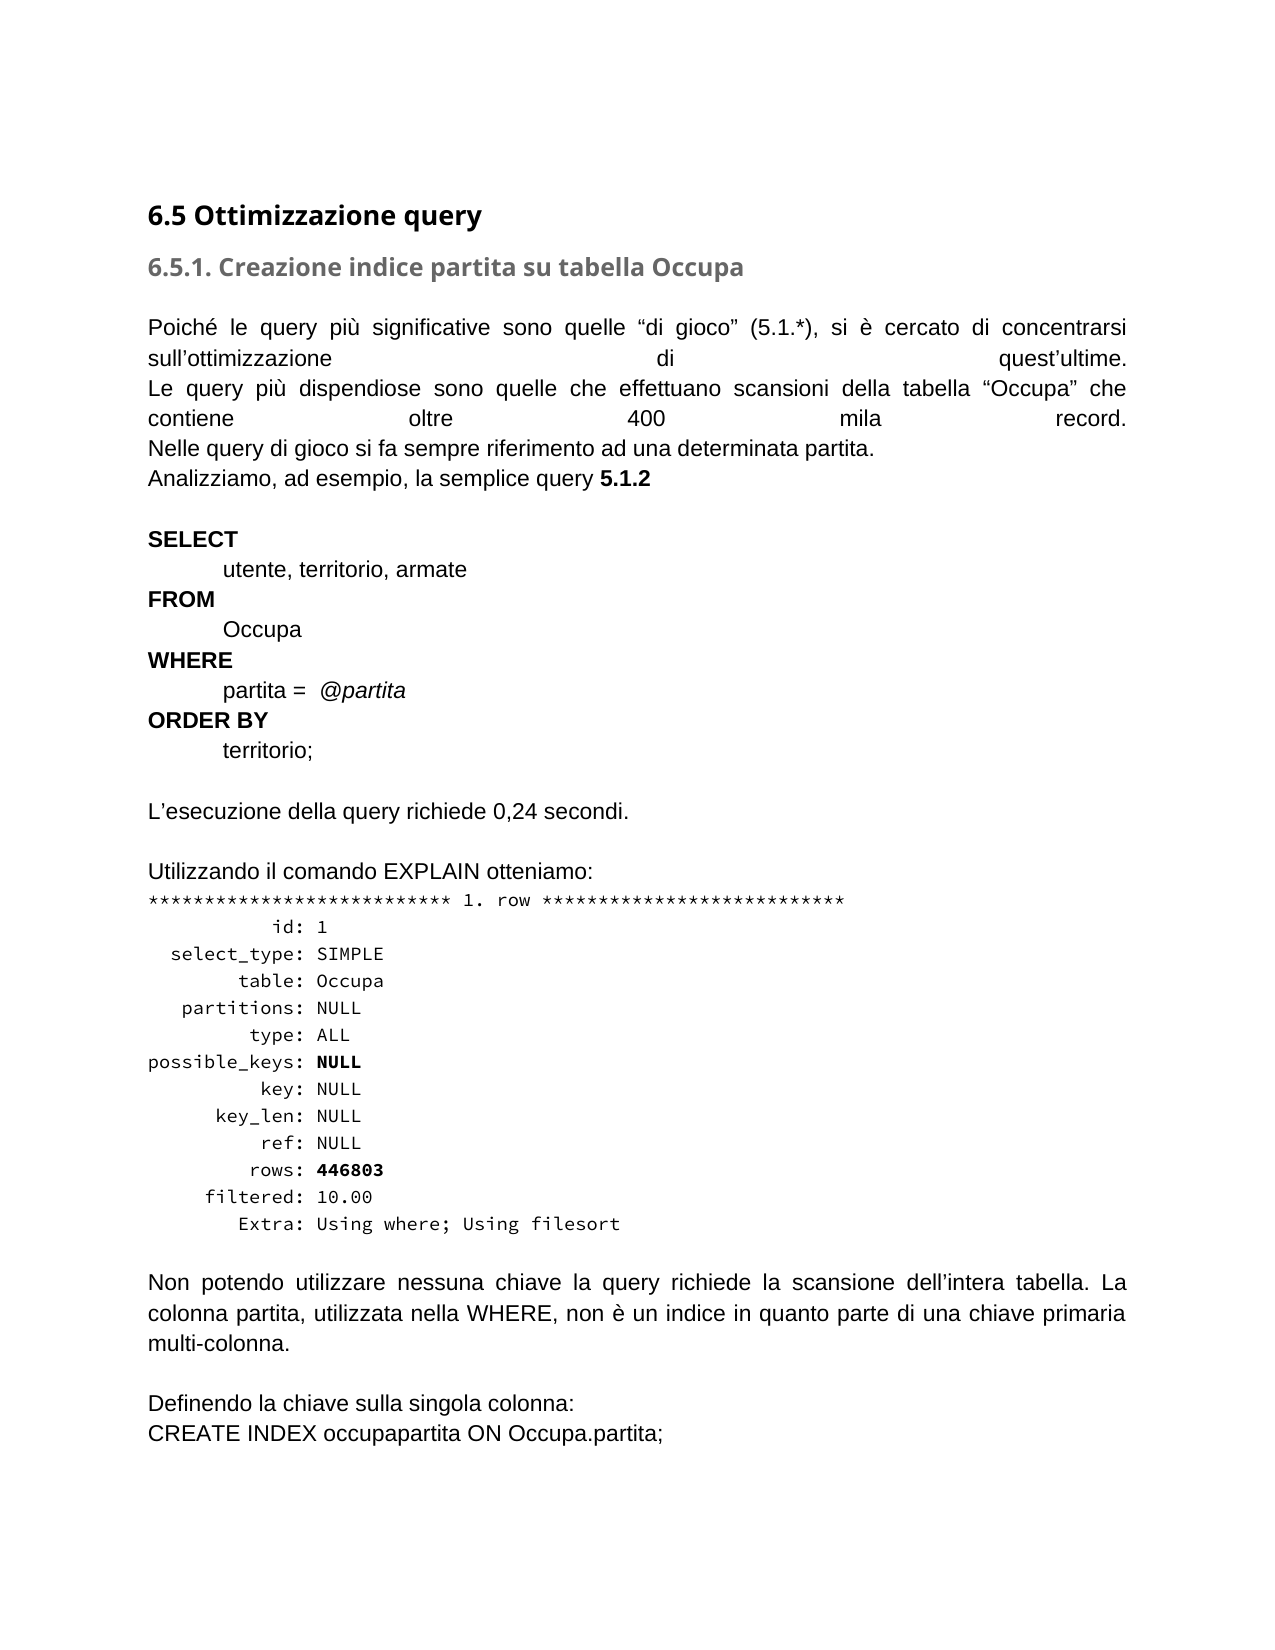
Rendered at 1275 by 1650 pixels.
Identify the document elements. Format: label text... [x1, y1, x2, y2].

text ref: NULL [148, 1131, 1127, 1155]
subtitle 6.5 Ottimizzazione query [148, 197, 1127, 233]
text table: Occupa [148, 969, 1127, 993]
text partitions: NULL [148, 996, 1127, 1020]
text key_len: NULL [148, 1104, 1127, 1128]
text SELECT [148, 526, 1127, 552]
text id: 1 [148, 915, 1127, 939]
text type: ALL [148, 1023, 1127, 1047]
text rows: 446803 [148, 1158, 1127, 1182]
text utente, territorio, armate [148, 556, 1127, 582]
text select_type: SIMPLE [148, 942, 1127, 966]
text ORDER BY [148, 707, 1127, 733]
text Poiché le query più significative sono quelle “di gioco” (5.1.*), si è cercato di concentrarsi sull’ottimizzazione di quest’ultime. Le query più dispendiose sono quelle che effettuano scansioni della tabella “Occupa” che contiene oltre 400 mila record. Nelle query di gioco si fa sempre riferimento ad una determinata partita. [148, 314, 1127, 462]
text Definendo la chiave sulla singola colonna: [148, 1360, 1127, 1416]
text L’esecuzione della query richiede 0,24 secondi. [148, 798, 1127, 824]
text Extra: Using where; Using filesort [148, 1212, 1127, 1236]
text key: NULL [148, 1077, 1127, 1101]
text *************************** 1. row *************************** [148, 888, 1127, 912]
text Non potendo utilizzare nessuna chiave la query richiede la scansione dell’intera tabella. La colonna partita, utilizzata nella WHERE, non è un indice in quanto parte di una chiave primaria multi-colonna. [148, 1269, 1127, 1356]
text Utilizzando il comando EXPLAIN otteniamo: [148, 858, 1127, 884]
text possible_keys: NULL [148, 1050, 1127, 1074]
text Occupa [148, 616, 1127, 643]
text filtered: 10.00 [148, 1185, 1127, 1209]
text Analizziamo, ad esempio, la semplice query 5.1.2 [148, 465, 1127, 492]
text partita = @partita [148, 677, 1127, 703]
text WHERE [148, 647, 1127, 673]
text CREATE INDEX occupapartita ON Occupa.partita; [148, 1420, 1127, 1447]
text territorio; [148, 737, 1127, 764]
text FROM [148, 586, 1127, 613]
subtitle 6.5.1. Creazione indice partita su tabella Occupa [148, 250, 1127, 284]
